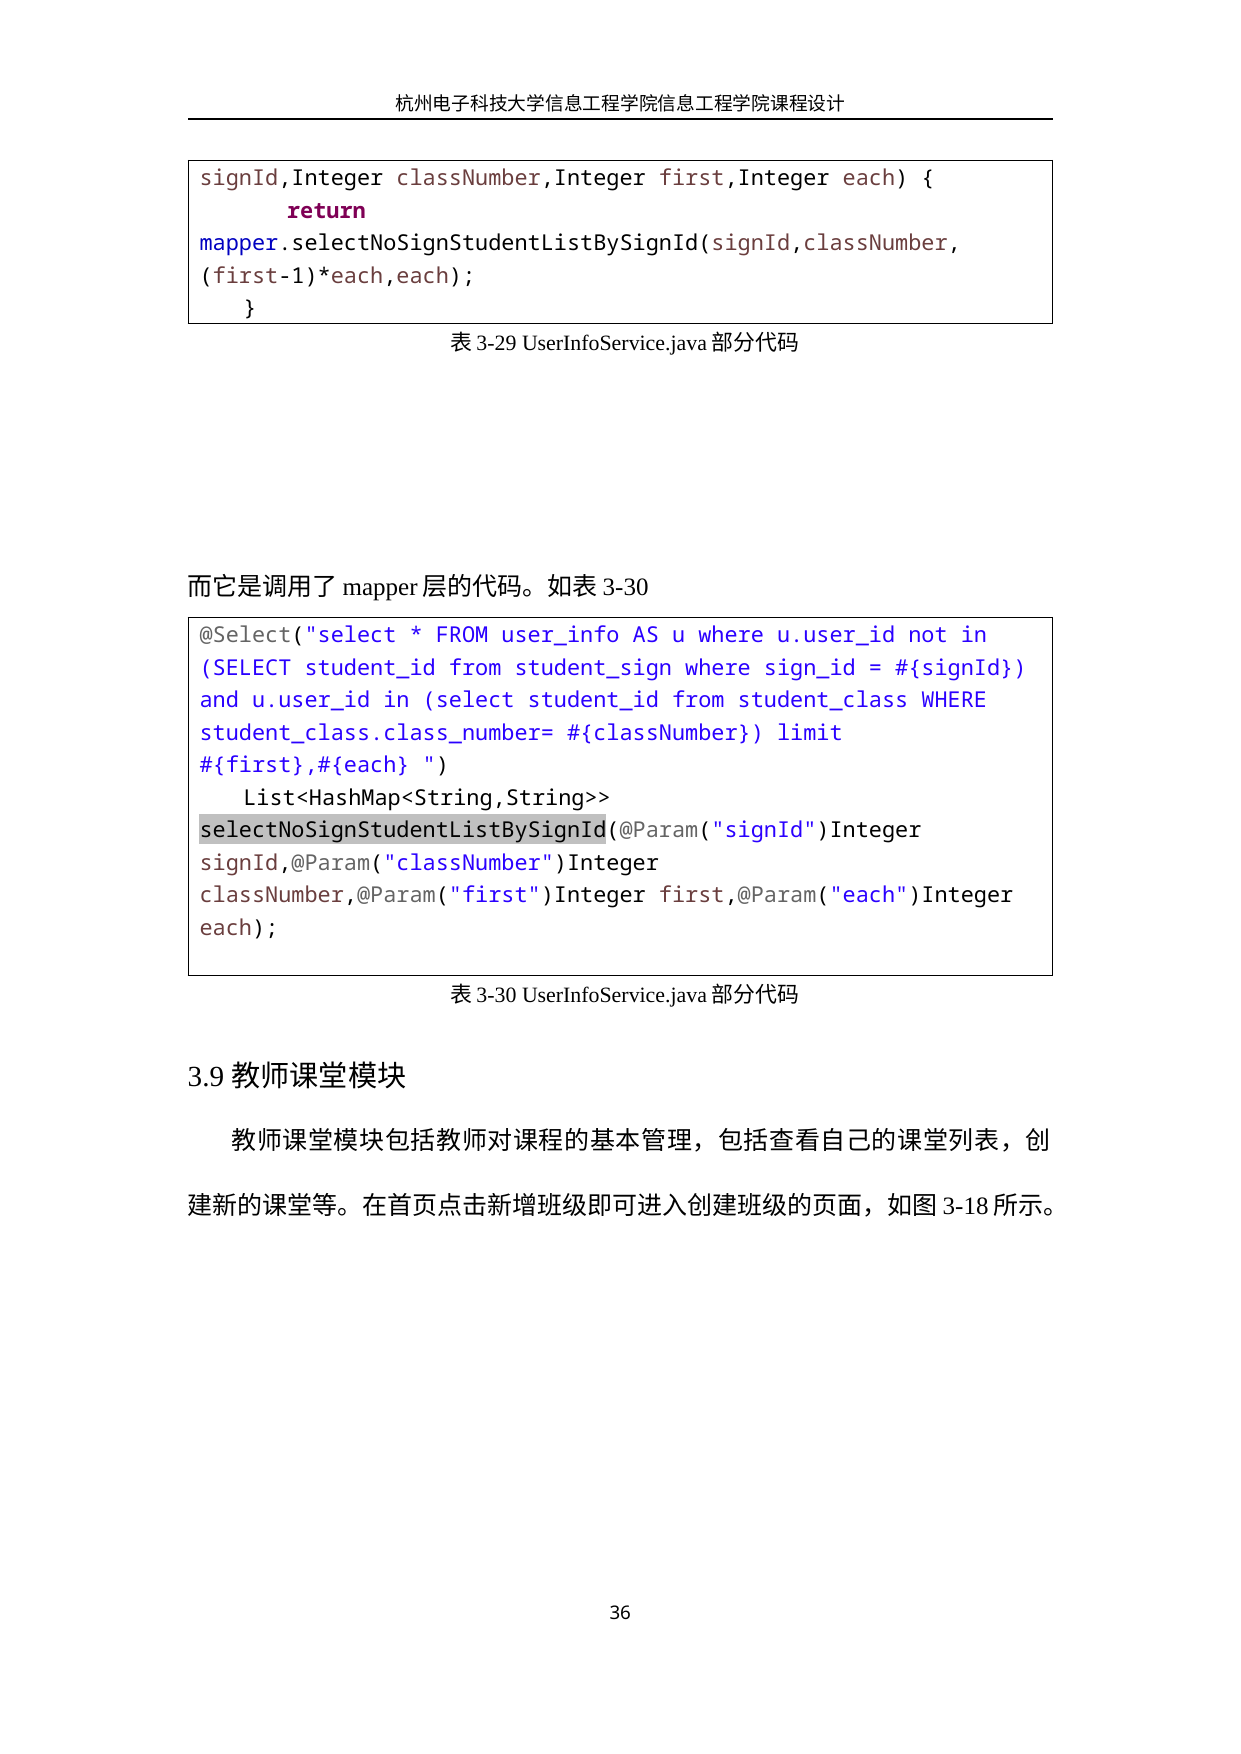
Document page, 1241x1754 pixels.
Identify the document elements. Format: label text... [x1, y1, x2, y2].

text 表3-30 UserInfoService.java部分代码 [362, 976, 1053, 1009]
subtitle 3.9 教师课堂模块 [187, 1041, 1053, 1106]
text 表3-29 UserInfoService.java部分代码 [187, 324, 1053, 357]
table_header @Select("select * FROM user_info AS u where u.user_id not in (SELECT student_id from student_sign where sign_id = #{signId}) and u.user_id in (select student_id from student_class WHERE student_class.class_number= #{classNumber}) limit #{first},#{each} ") List<HashMap<String,String>> selectNoSignStudentListBySignId(@Param("signId")Integer signId,@Param("classNumber")Integer classNumber,@Param("first")Integer first,@Param("each")Integer each); [189, 618, 1052, 975]
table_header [189, 161, 1052, 323]
text 而它是调用了mapper层的代码。如表3-30 [187, 552, 1053, 617]
text 教师课堂模块包括教师对课程的基本管理，包括查看自己的课堂列表，创建新的课堂等。在首页点击新增班级即可进入创建班级的页面，如图3-18所示。 [187, 1106, 1053, 1236]
